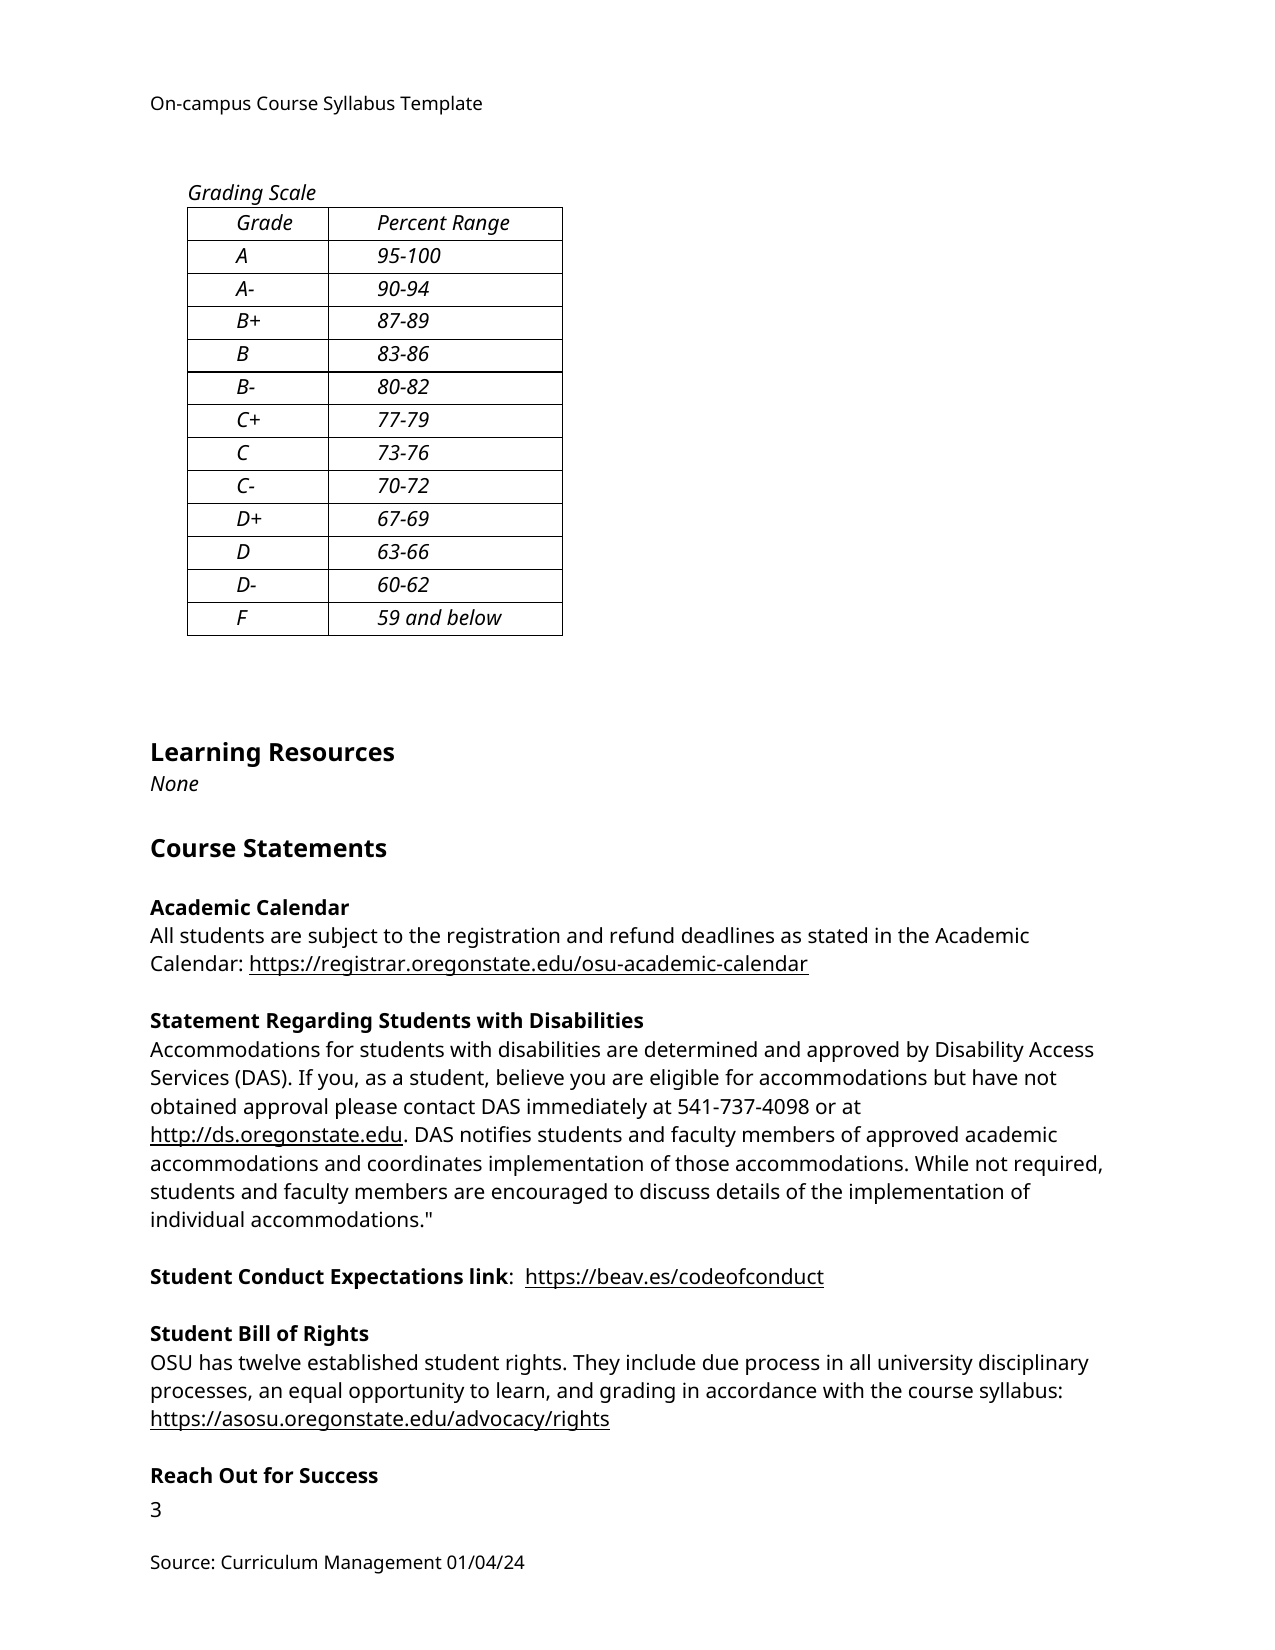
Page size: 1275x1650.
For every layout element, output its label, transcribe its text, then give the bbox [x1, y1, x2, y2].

table_cell B+ [188, 307, 328, 338]
table_cell 70-72 [329, 471, 562, 503]
table_cell B [188, 340, 328, 371]
table_cell 60-62 [329, 570, 562, 602]
table_cell 73-76 [329, 438, 562, 470]
table_cell F [188, 603, 328, 635]
table_cell B- [188, 373, 328, 404]
text None [150, 769, 1125, 798]
table_cell C+ [188, 405, 328, 437]
table_cell 63-66 [329, 537, 562, 569]
subtitle Grading Scale [150, 178, 1125, 207]
table_cell A [188, 241, 328, 273]
text Academic Calendar [150, 893, 1125, 921]
table_cell D+ [188, 504, 328, 536]
table_cell 95-100 [329, 241, 562, 273]
table_cell A- [188, 274, 328, 306]
text Accommodations for students with disabilities are determined and approved by Disability Access Services (DAS). If you, as a student, believe you are eligible for accommodations but have not obtained approval please contact DAS immediately at 541-737-4098 or at http://ds.oregonstate.edu. DAS notifies students and faculty members of approved academic accommodations and coordinates implementation of those accommodations. While not required, students and faculty members are encouraged to discuss details of the implementation of individual accommodations." [150, 1035, 1125, 1234]
subtitle Course Statements [150, 830, 1125, 864]
table_cell 77-79 [329, 405, 562, 437]
table_header Grade [188, 208, 328, 240]
table_cell D [188, 537, 328, 569]
subtitle Learning Resources [150, 735, 1125, 769]
text All students are subject to the registration and refund deadlines as stated in the Academic Calendar: https://registrar.oregonstate.edu/osu-academic-calendar [150, 921, 1125, 978]
text Reach Out for Success [150, 1461, 1125, 1490]
table_cell D- [188, 570, 328, 602]
table_cell 59 and below [329, 603, 562, 635]
text OSU has twelve established student rights. They include due process in all university disciplinary processes, an equal opportunity to learn, and grading in accordance with the course syllabus: https://asosu.oregonstate.edu/advocacy/rights [150, 1348, 1125, 1433]
text Statement Regarding Students with Disabilities [150, 1006, 1125, 1035]
table_cell C- [188, 471, 328, 503]
table_cell 80-82 [329, 373, 562, 404]
table_cell 67-69 [329, 504, 562, 536]
table_cell 90-94 [329, 274, 562, 306]
text Student Bill of Rights [150, 1319, 1125, 1348]
table_cell 87-89 [329, 307, 562, 338]
table_cell C [188, 438, 328, 470]
table_cell 83-86 [329, 340, 562, 371]
table_header Percent Range [329, 208, 562, 240]
text Student Conduct Expectations link: https://beav.es/codeofconduct [150, 1262, 1125, 1319]
